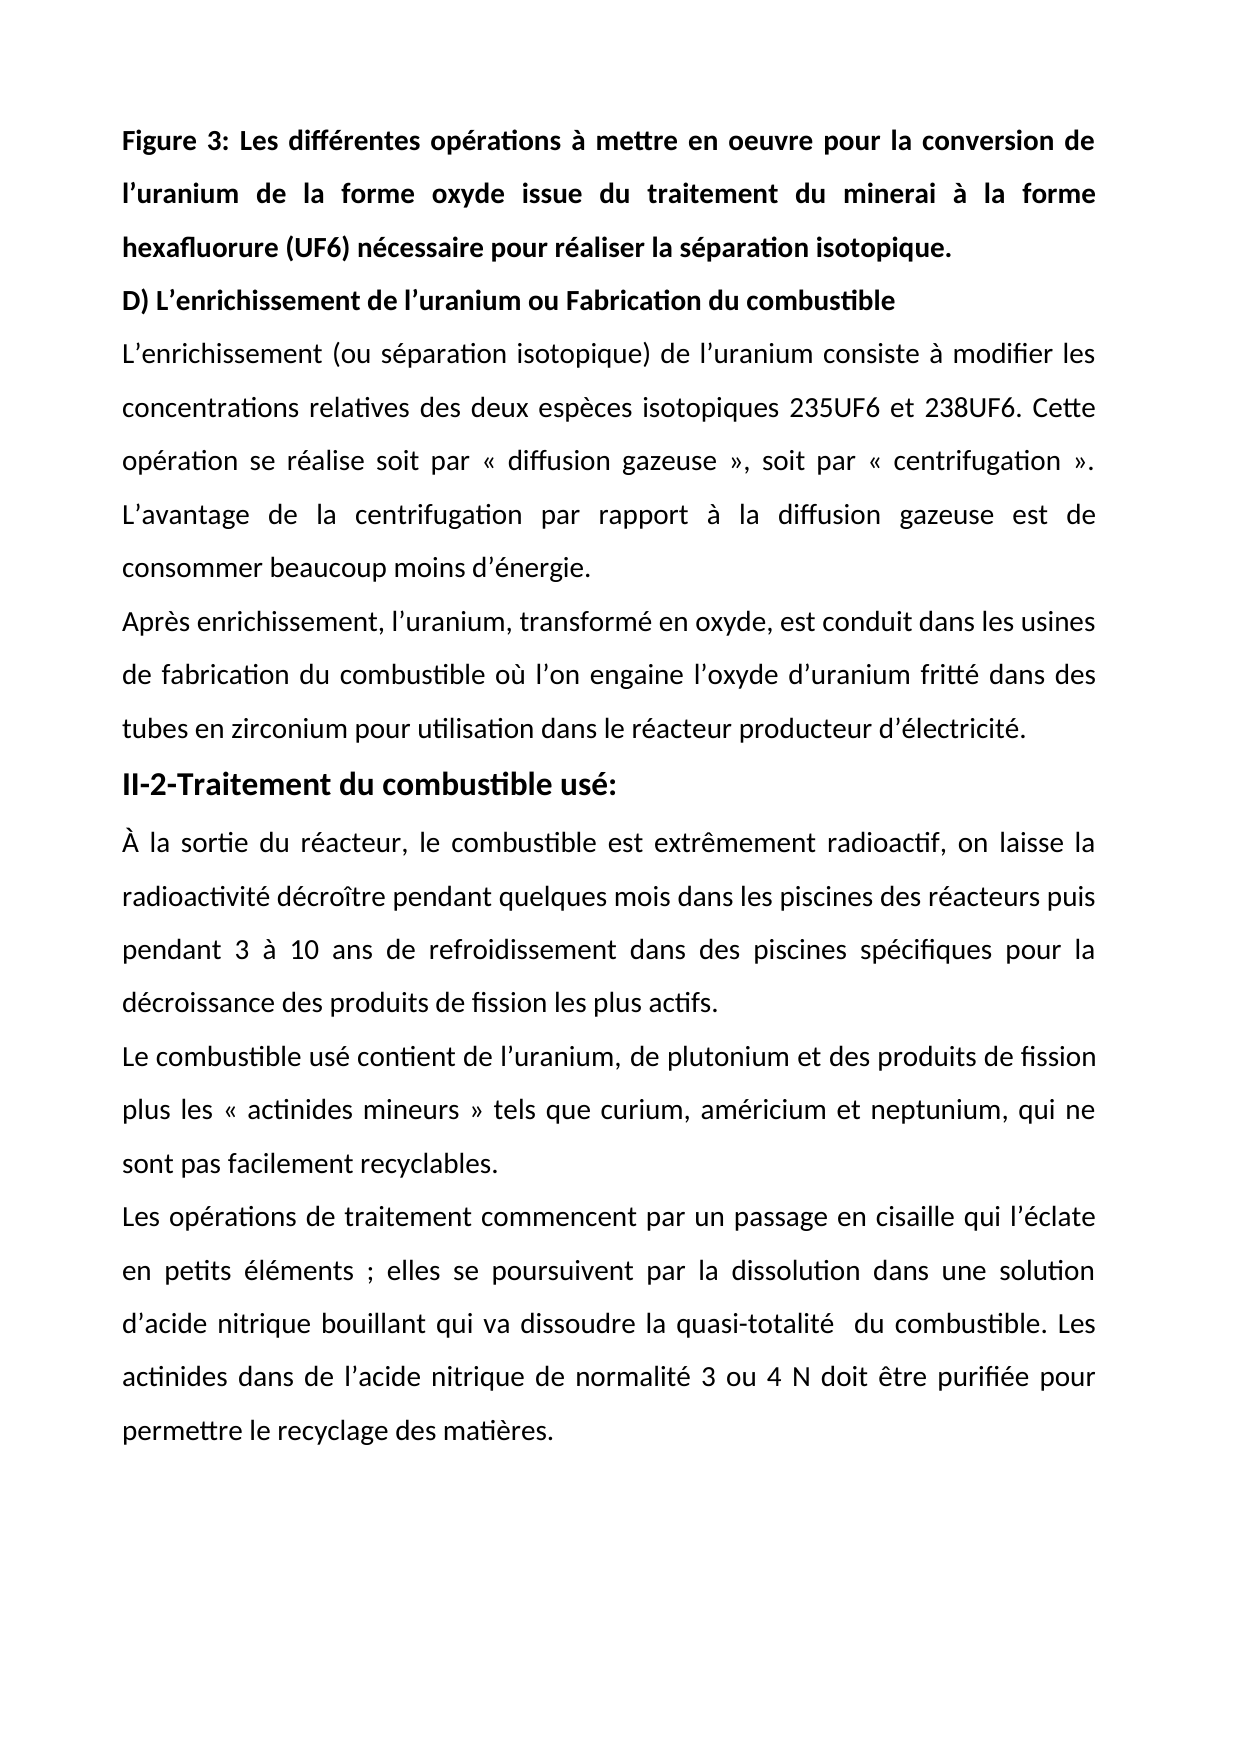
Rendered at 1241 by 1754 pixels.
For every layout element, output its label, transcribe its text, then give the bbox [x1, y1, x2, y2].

text À la sortie du réacteur, le combustible est extrêmement radioactif, on laisse la radioactivité décroître pendant quelques mois dans les piscines des réacteurs puis pendant 3 à 10 ans de refroidissement dans des piscines spécifiques pour la décroissance des produits de fission les plus actifs. [122, 824, 1097, 1020]
text Le combustible usé contient de l’uranium, de plutonium et des produits de fission plus les « actinides mineurs » tels que curium, américium et neptunium, qui ne sont pas facilement recyclables. [122, 1038, 1097, 1180]
text Après enrichissement, l’uranium, transformé en oxyde, est conduit dans les usines de fabrication du combustible où l’on engaine l’oxyde d’uranium fritté dans des tubes en zirconium pour utilisation dans le réacteur producteur d’électricité. [122, 603, 1097, 745]
text L’enrichissement (ou séparation isotopique) de l’uranium consiste à modifier les concentrations relatives des deux espèces isotopiques 235UF6 et 238UF6. Cette opération se réalise soit par « diffusion gazeuse », soit par « centrifugation ». L’avantage de la centrifugation par rapport à la diffusion gazeuse est de consommer beaucoup moins d’énergie. [122, 336, 1097, 585]
text D) L’enrichissement de l’uranium ou Fabrication du combustible [122, 282, 1097, 318]
text Les opérations de traitement commencent par un passage en cisaille qui l’éclate en petits éléments ; elles se poursuivent par la dissolution dans une solution d’acide nitrique bouillant qui va dissoudre la quasi-totalité du combustible. Les actinides dans de l’acide nitrique de normalité 3 ou 4 N doit être purifiée pour permettre le recyclage des matières. [122, 1198, 1097, 1448]
text Figure 3: Les différentes opérations à mettre en oeuvre pour la conversion de l’uranium de la forme oxyde issue du traitement du minerai à la forme hexafluorure (UF6) nécessaire pour réaliser la séparation isotopique. [122, 122, 1097, 264]
text II-2-Traitement du combustible usé: [122, 763, 1097, 804]
